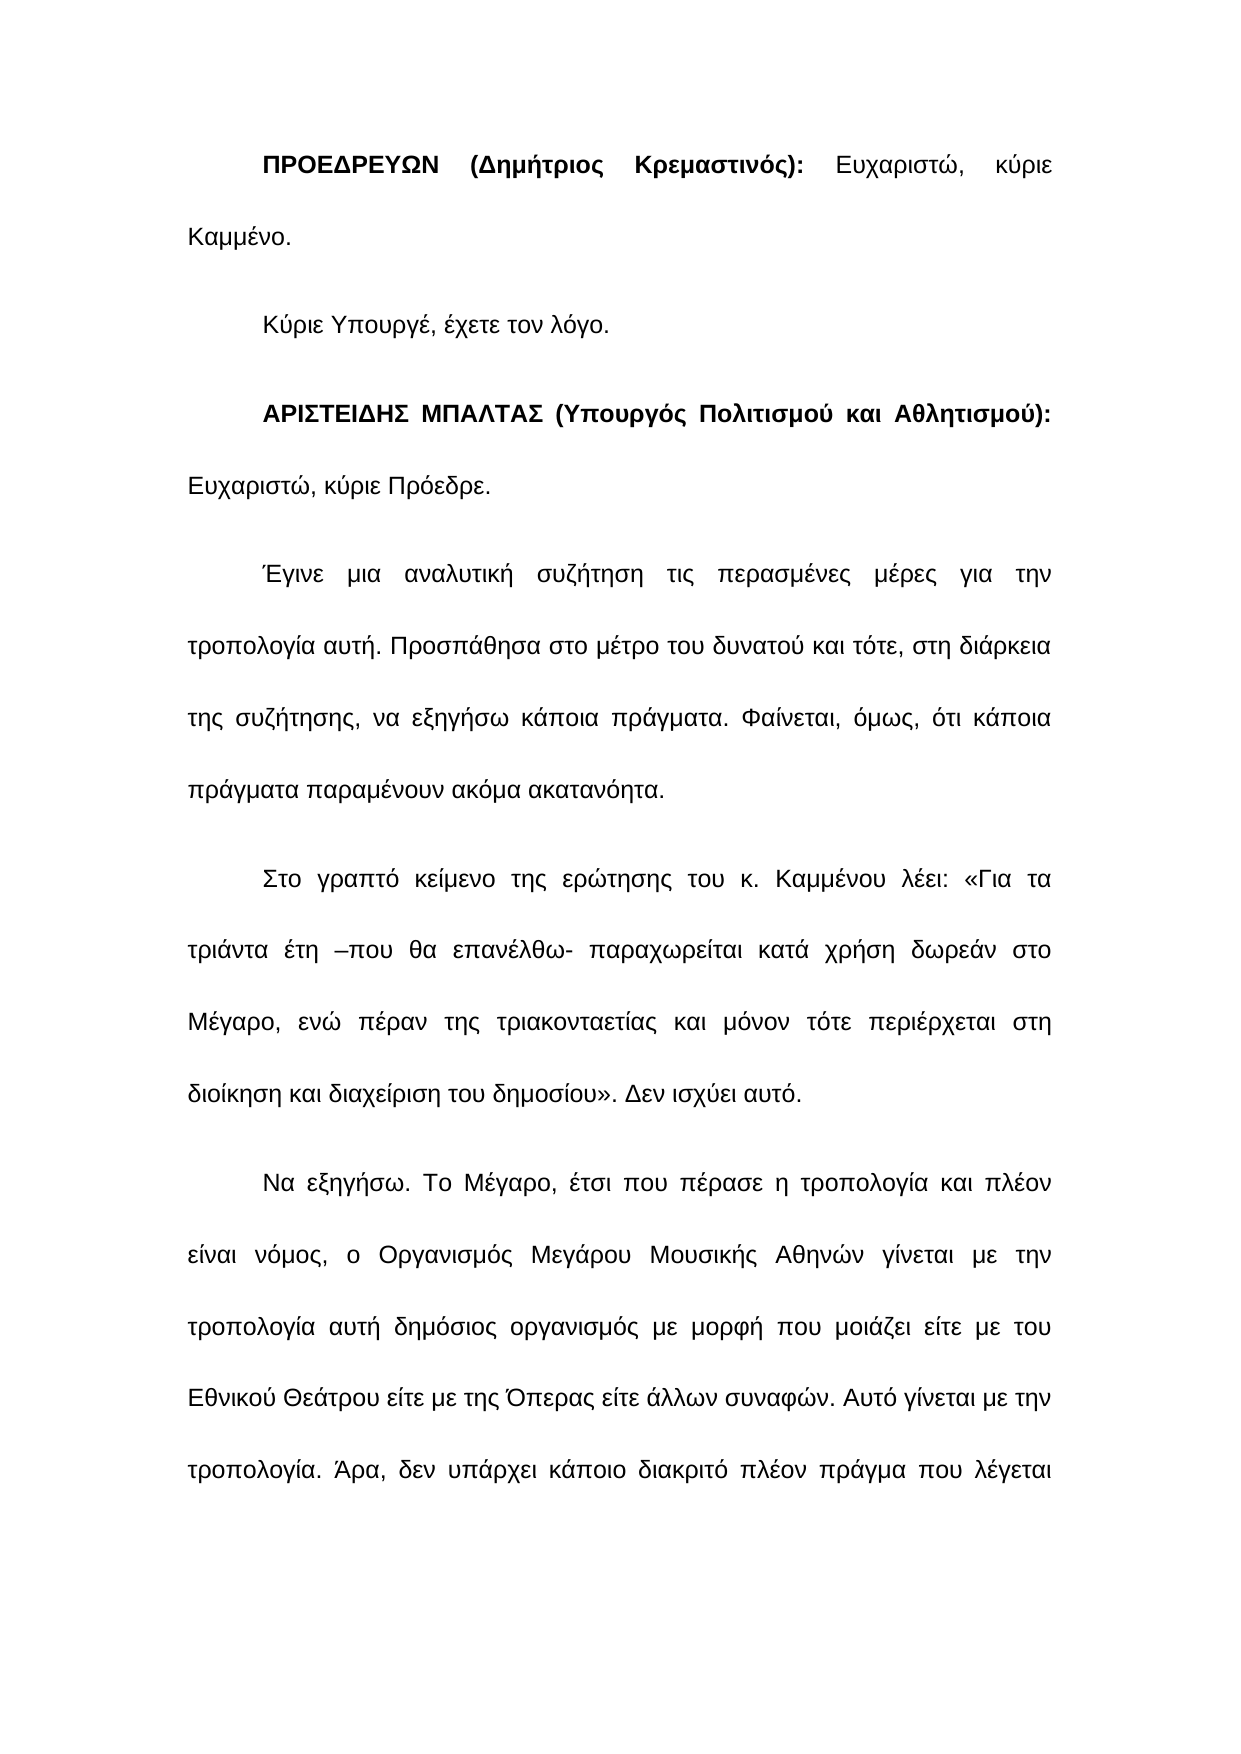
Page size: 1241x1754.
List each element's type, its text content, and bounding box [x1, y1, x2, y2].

text Έγινε μια αναλυτική συζήτηση τις περασμένες μέρες για την τροπολογία αυτή. Προσπάθησα στο μέτρο του δυνατού και τότε, στη διάρκεια της συζήτησης, να εξηγήσω κάποια πράγματα. Φαίνεται, όμως, ότι κάποια πράγματα παραμένουν ακόμα ακατανόητα. [187, 559, 1053, 804]
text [187, 1168, 1053, 1484]
text Στο γραπτό κείμενο της ερώτησης του κ. Καμμένου λέει: «Για τα τριάντα έτη –που θα επανέλθω- παραχωρείται κατά χρήση δωρεάν στο Μέγαρο, ενώ πέραν της τριακονταετίας και μόνον τότε περιέρχεται στη διοίκηση και διαχείριση του δημοσίου». Δεν ισχύει αυτό. [187, 863, 1053, 1108]
text ΑΡΙΣΤΕΙΔΗΣ ΜΠΑΛΤΑΣ (Υπουργός Πολιτισμού και Αθλητισμού): Ευχαριστώ, κύριε Πρόεδρε. [187, 399, 1053, 499]
text Κύριε Υπουργέ, έχετε τον λόγο. [187, 310, 1053, 339]
text ΠΡΟΕΔΡΕΥΩΝ (Δημήτριος Κρεμαστινός): Ευχαριστώ, κύριε Καμμένο. [187, 150, 1053, 251]
